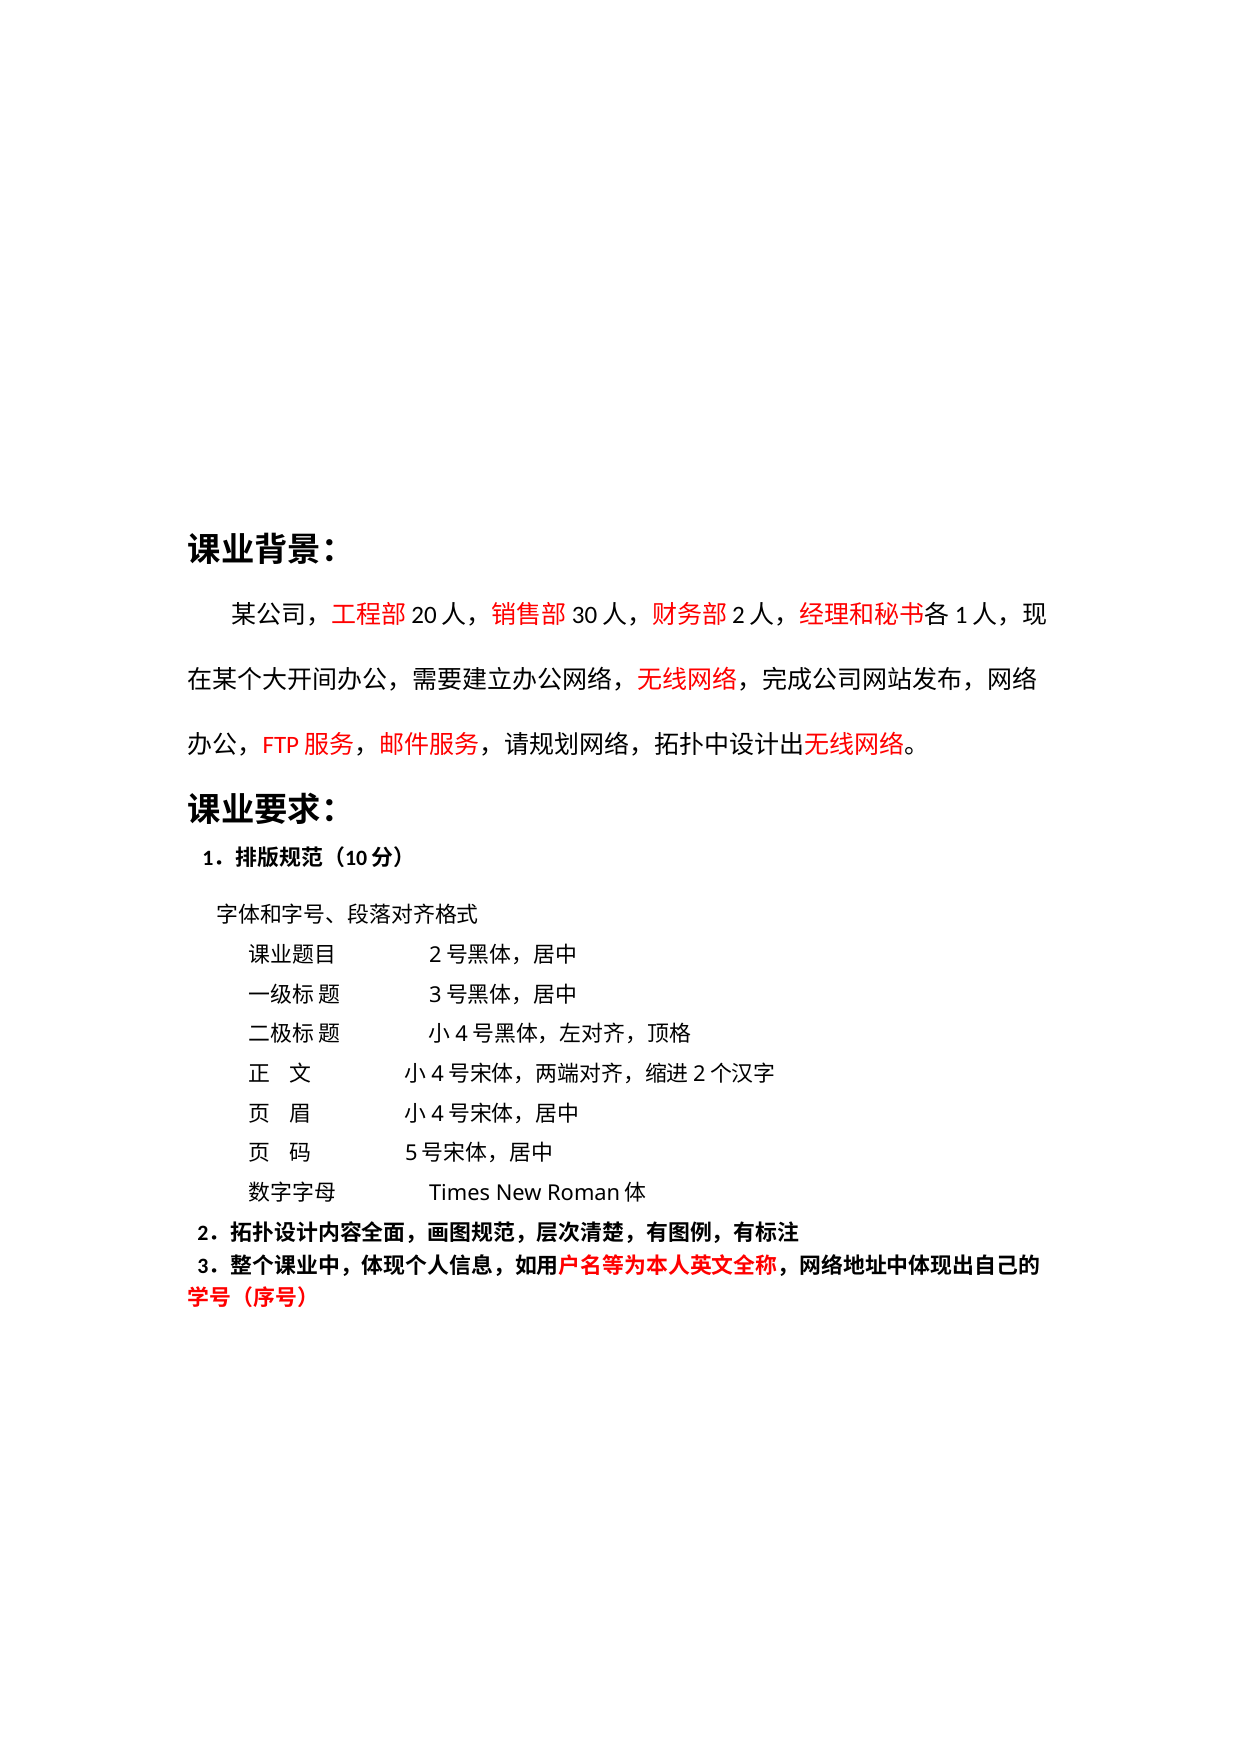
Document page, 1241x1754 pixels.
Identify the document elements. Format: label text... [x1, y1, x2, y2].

text 二极标 题 小4号黑体，左对齐，顶格 [187, 1016, 1053, 1048]
text 字体和字号、段落对齐格式 [187, 897, 1053, 929]
text 页 眉 小4号宋体，居中 [187, 1096, 1053, 1127]
text 课业题目 2号黑体，居中 [187, 937, 1053, 969]
text 2．拓扑设计内容全面，画图规范，层次清楚，有图例，有标注 [187, 1215, 1053, 1247]
text 课业要求： [187, 775, 1053, 840]
text 3．整个课业中，体现个人信息，如用户名等为本人英文全称，网络地址中体现出自己的学号（序号） [187, 1247, 1053, 1312]
text 课业背景： [187, 515, 1053, 580]
text 一级标 题 3号黑体，居中 [187, 977, 1053, 1008]
text 1．排版规范（10分） [187, 840, 1053, 872]
text 某公司，工程部20人，销售部30人，财务部2人，经理和秘书各1人，现在某个大开间办公，需要建立办公网络，无线网络，完成公司网站发布，网络办公，FTP服务，邮件服务，请规划网络，拓扑中设计出无线网络。 [187, 580, 1053, 775]
text 正 文 小4号宋体，两端对齐，缩进2个汉字 [187, 1056, 1053, 1088]
text 数字字母 Times New Roman体 [187, 1175, 1053, 1207]
text 页 码 5号宋体，居中 [187, 1135, 1053, 1167]
